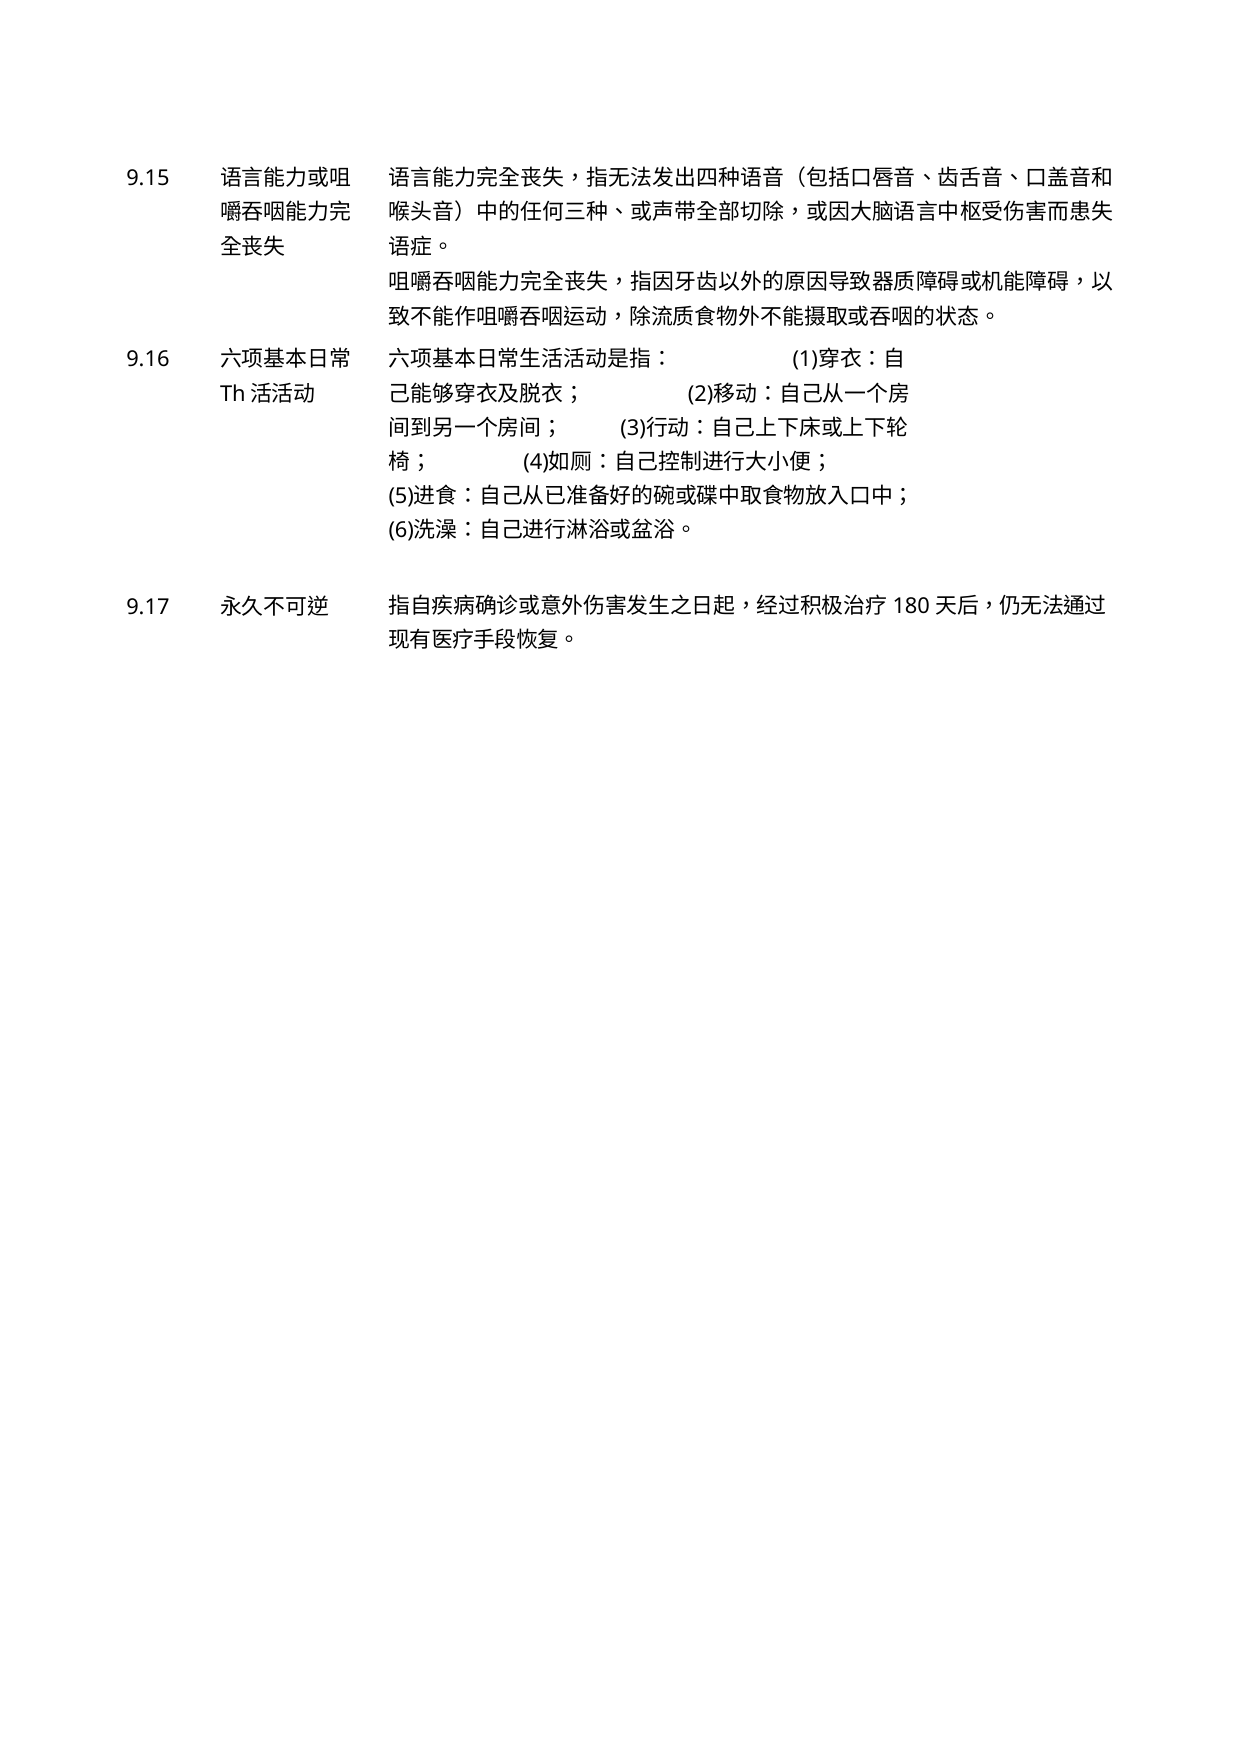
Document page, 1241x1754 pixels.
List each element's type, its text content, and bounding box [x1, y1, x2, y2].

table_cell 语言能力完全丧失，指无法发出四种语音（包括口唇音、齿舌音、口盖音和喉头音）中的任何三种、或声带全部切除，或因大脑语言中枢受伤害而患失语症。 咀嚼吞咽能力完全丧失，指因牙齿以外的原因导致器质障碍或机能障碍，以致不能作咀嚼吞咽运动，除流质食物外不能摄取或吞咽的状态。 [370, 156, 1119, 338]
table_cell 9.15 [121, 156, 195, 338]
table_cell 指自疾病确诊或意外伤害发生之日起，经过积极治疗 180 天后，仍无法通过现有医疗手段恢复。 [370, 586, 1119, 654]
table_cell 9.17 [121, 586, 195, 654]
table_cell 六项基本日常生活活动是指： (1)穿衣：自己能够穿衣及脱衣； (2)移动：自己从一个房间到另一个房间； (3)行动：自己上下床或上下轮椅； (4)如厕：自己控制进行大小便； (5)进食：自己从已准备好的碗或碟中取食物放入口中； (6)洗澡：自己进行淋浴或盆浴。 [370, 338, 1119, 586]
table_cell 永久不可逆 [195, 586, 370, 654]
table_cell 9.16 [121, 338, 195, 586]
table_cell 六项基本日常Th活活动 [195, 338, 370, 586]
table_cell 语言能力或咀嚼吞咽能力完全丧失 [195, 156, 370, 338]
